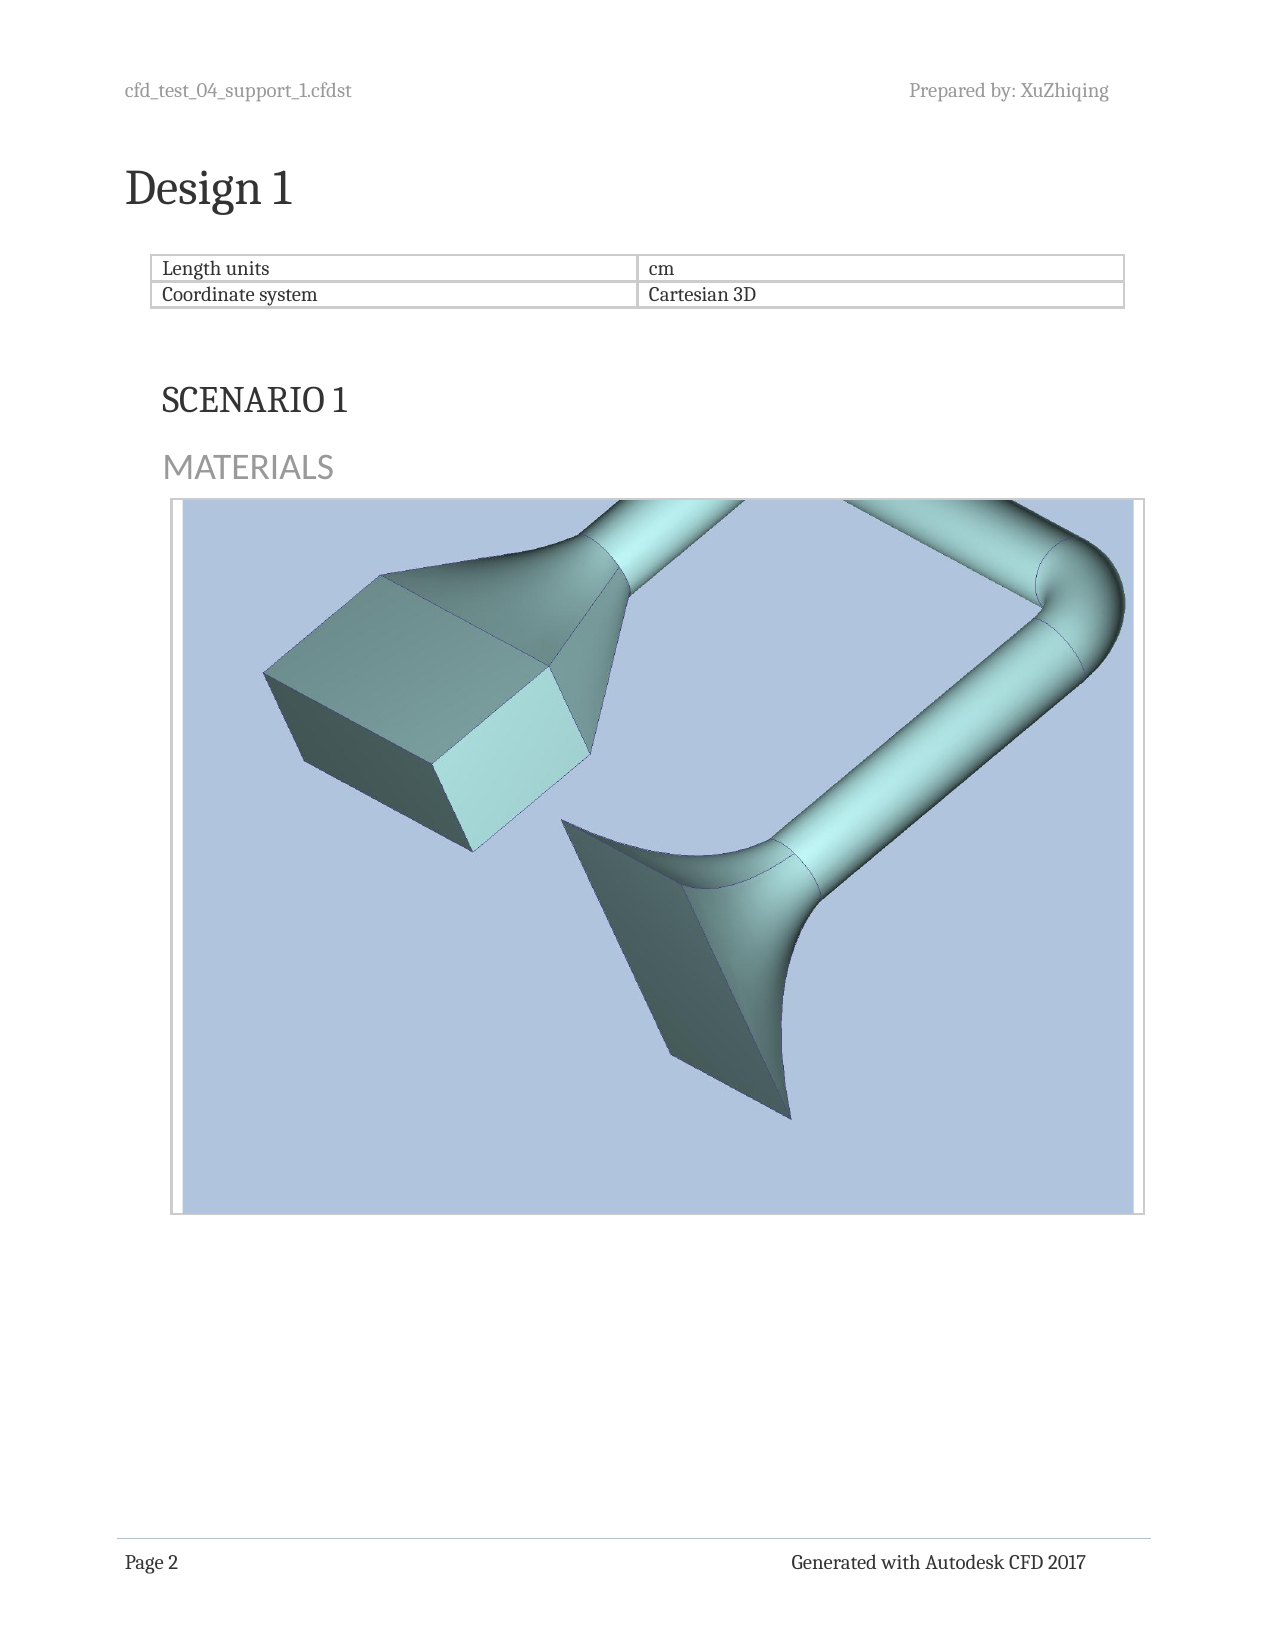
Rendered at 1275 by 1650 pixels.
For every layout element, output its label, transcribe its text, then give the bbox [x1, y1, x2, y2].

subtitle Scenario 1 [162, 379, 1113, 422]
subtitle Design 1 [124, 159, 1151, 217]
subtitle Materials [162, 443, 1113, 489]
table_header Length units [152, 256, 636, 280]
table_header [173, 500, 182, 1213]
table_cell Coordinate system [152, 283, 636, 306]
table_header cm [639, 256, 1123, 280]
table_cell Cartesian 3D [639, 283, 1123, 306]
picture [182, 500, 1134, 1214]
table_header [1134, 500, 1143, 1213]
